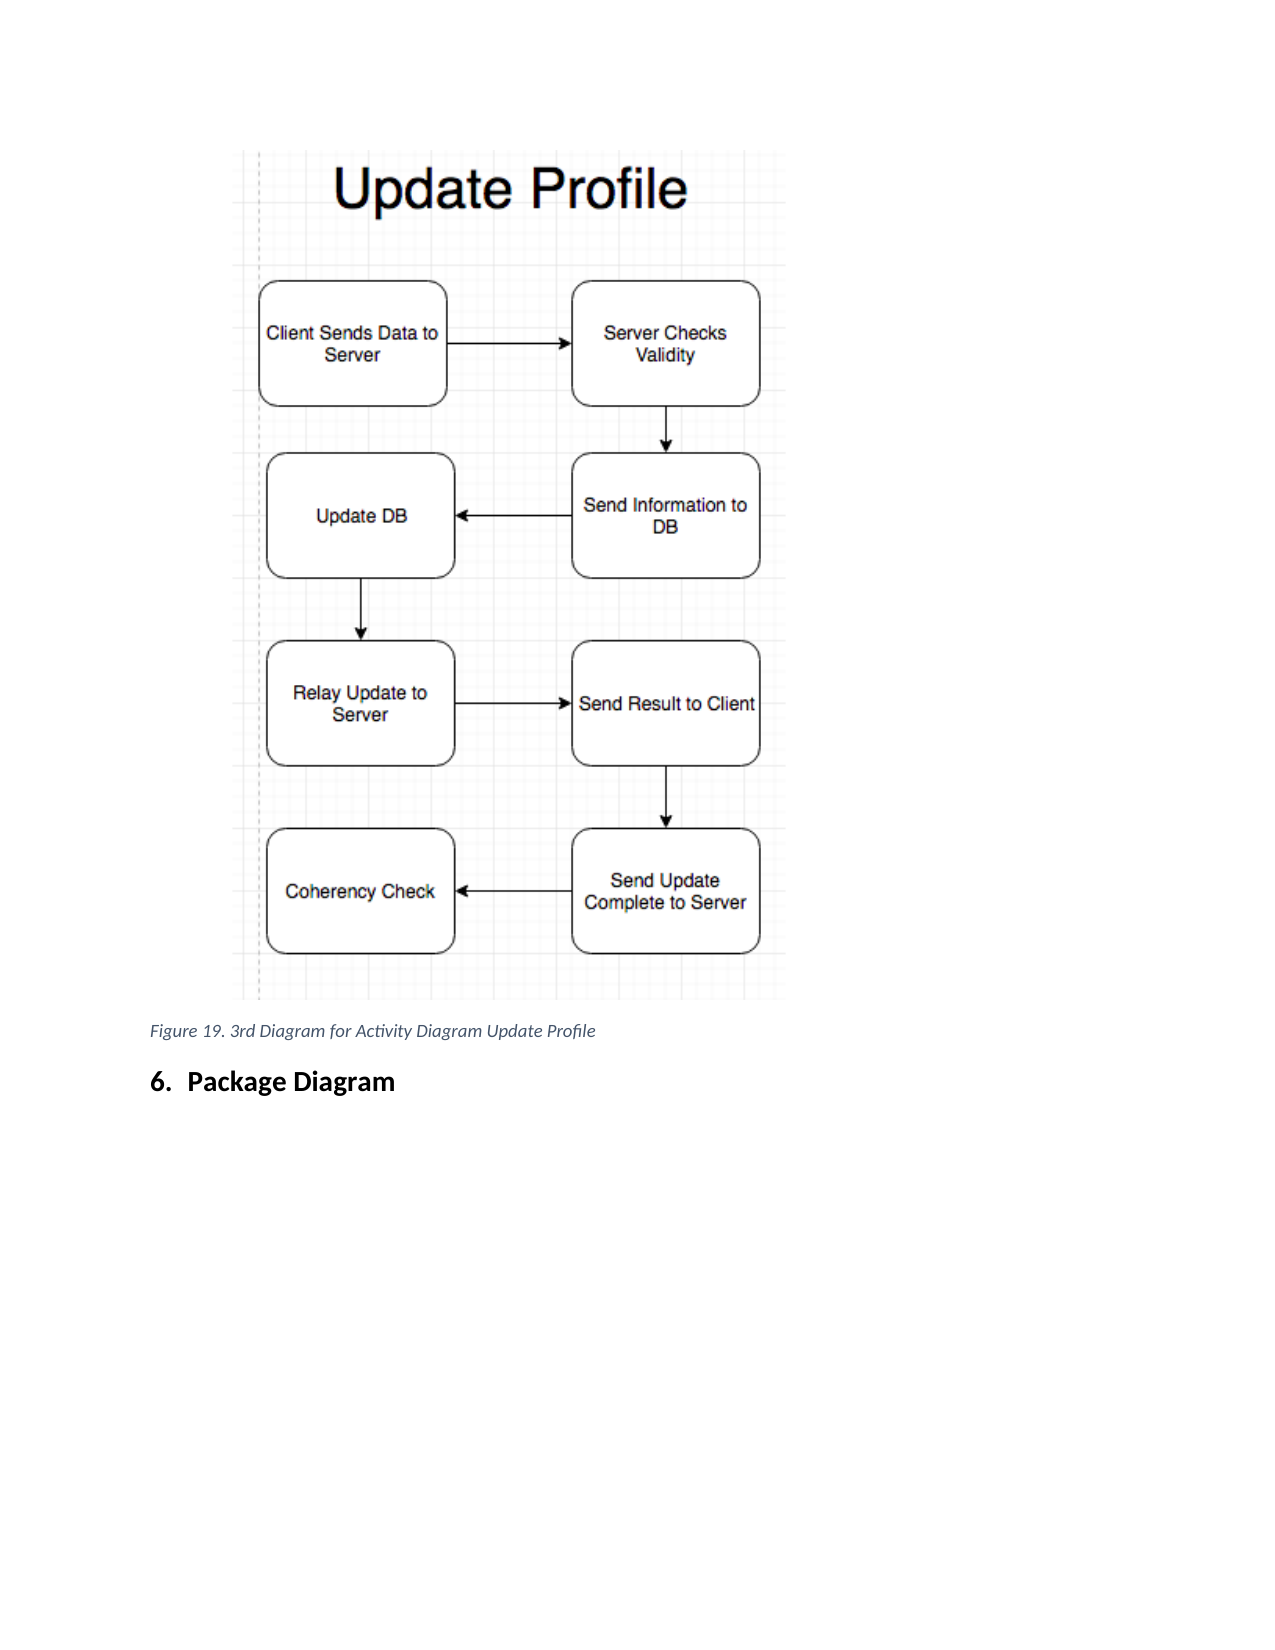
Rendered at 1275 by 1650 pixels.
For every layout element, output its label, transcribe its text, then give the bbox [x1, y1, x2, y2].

list Package Diagram [150, 1063, 1125, 1098]
text Figure 19. 3rd Diagram for Activity Diagram Update Profile [150, 1019, 1125, 1042]
picture [232, 150, 786, 1000]
